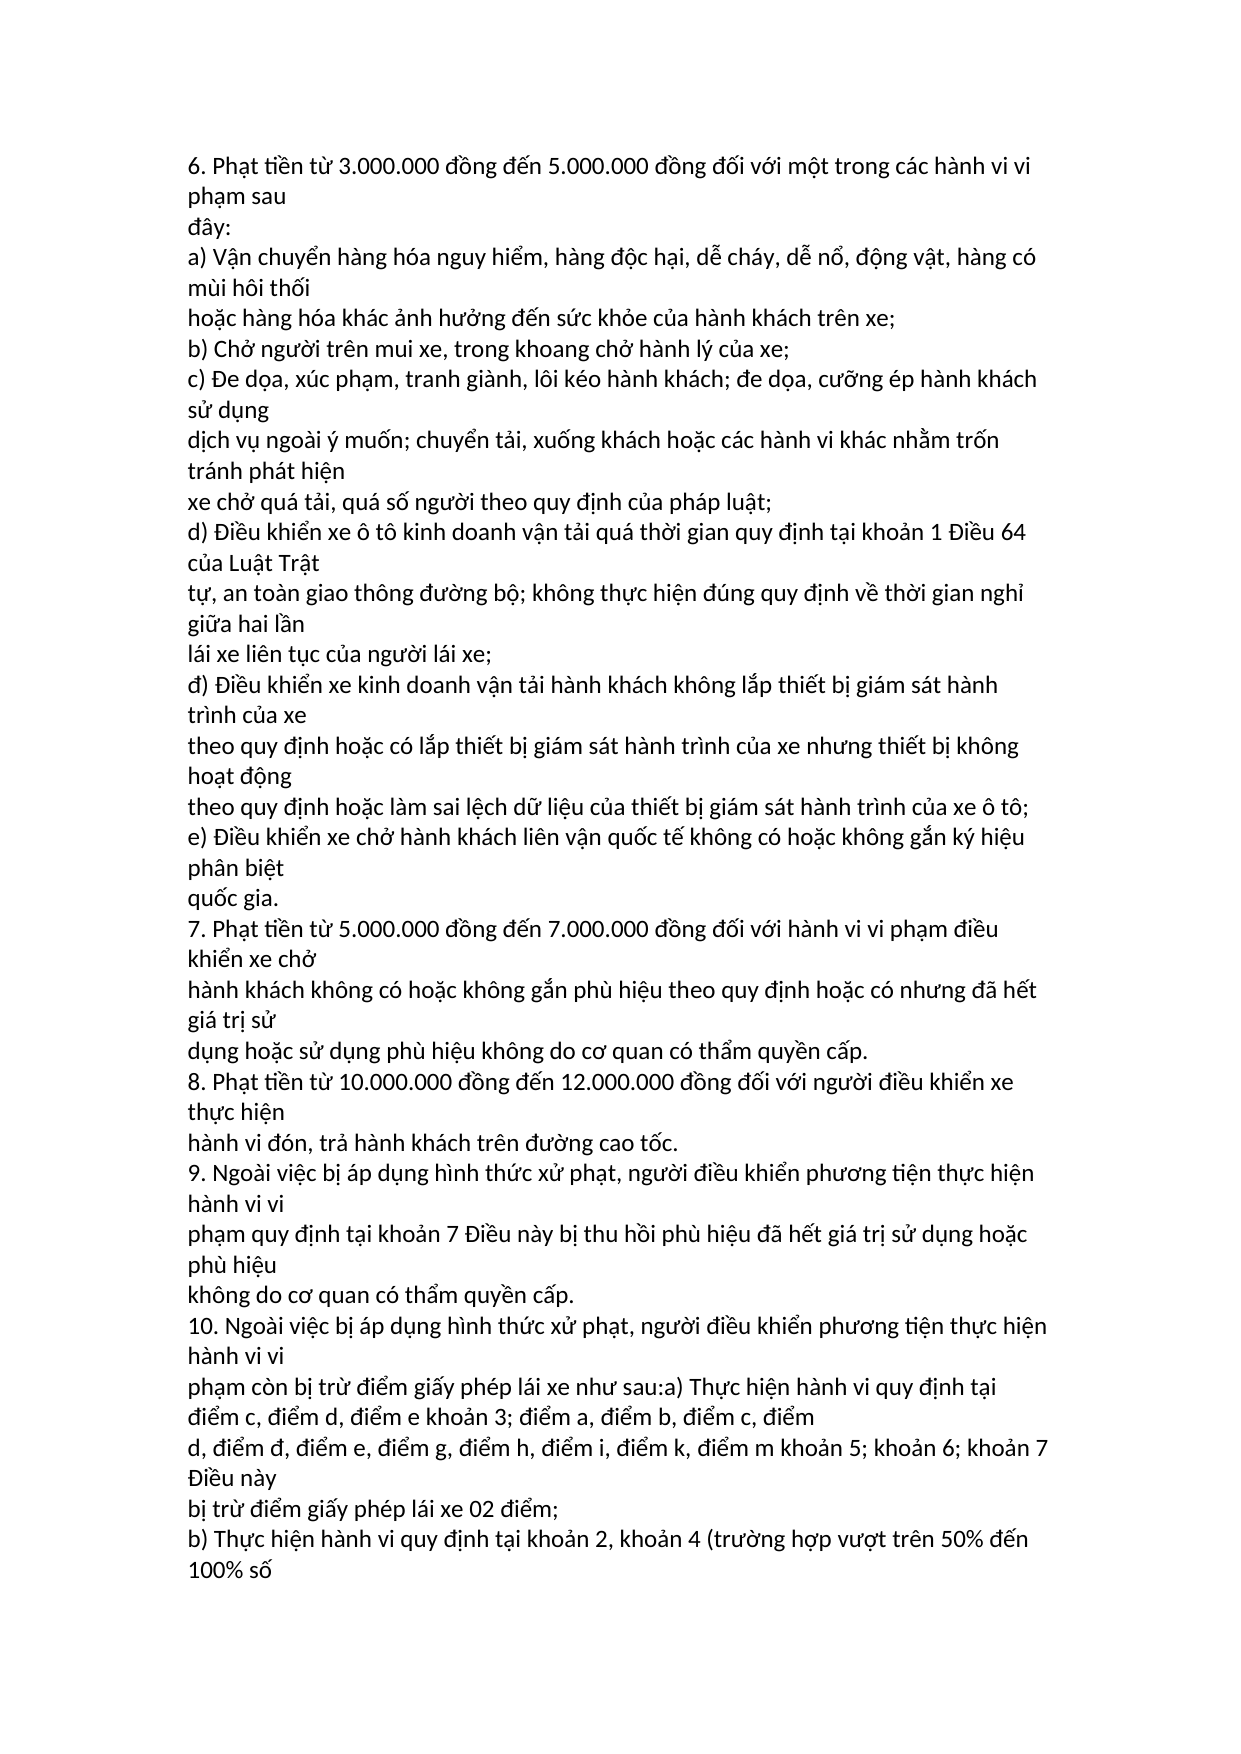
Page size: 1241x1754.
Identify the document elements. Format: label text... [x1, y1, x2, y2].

text 7. Phạt tiền từ 5.000.000 đồng đến 7.000.000 đồng đối với hành vi vi phạm điều khiển xe chở [187, 913, 1053, 974]
text d, điểm đ, điểm e, điểm g, điểm h, điểm i, điểm k, điểm m khoản 5; khoản 6; khoản 7 Điều này [187, 1432, 1053, 1493]
text bị trừ điểm giấy phép lái xe 02 điểm; [187, 1493, 1053, 1523]
text tự, an toàn giao thông đường bộ; không thực hiện đúng quy định về thời gian nghỉ giữa hai lần [187, 577, 1053, 638]
text 6. Phạt tiền từ 3.000.000 đồng đến 5.000.000 đồng đối với một trong các hành vi vi phạm sau [187, 150, 1053, 211]
text e) Điều khiển xe chở hành khách liên vận quốc tế không có hoặc không gắn ký hiệu phân biệt [187, 821, 1053, 882]
text không do cơ quan có thẩm quyền cấp. [187, 1279, 1053, 1310]
text d) Điều khiển xe ô tô kinh doanh vận tải quá thời gian quy định tại khoản 1 Điều 64 của Luật Trật [187, 516, 1053, 577]
text xe chở quá tải, quá số người theo quy định của pháp luật; [187, 486, 1053, 516]
text c) Đe dọa, xúc phạm, tranh giành, lôi kéo hành khách; đe dọa, cưỡng ép hành khách sử dụng [187, 364, 1053, 425]
text hành khách không có hoặc không gắn phù hiệu theo quy định hoặc có nhưng đã hết giá trị sử [187, 974, 1053, 1035]
text phạm còn bị trừ điểm giấy phép lái xe như sau:a) Thực hiện hành vi quy định tại điểm c, điểm d, điểm e khoản 3; điểm a, điểm b, điểm c, điểm [187, 1371, 1053, 1432]
text 9. Ngoài việc bị áp dụng hình thức xử phạt, người điều khiển phương tiện thực hiện hành vi vi [187, 1157, 1053, 1218]
text 8. Phạt tiền từ 10.000.000 đồng đến 12.000.000 đồng đối với người điều khiển xe thực hiện [187, 1066, 1053, 1127]
text theo quy định hoặc có lắp thiết bị giám sát hành trình của xe nhưng thiết bị không hoạt động [187, 730, 1053, 791]
text đây: [187, 211, 1053, 242]
text lái xe liên tục của người lái xe; [187, 638, 1053, 669]
text đ) Điều khiển xe kinh doanh vận tải hành khách không lắp thiết bị giám sát hành trình của xe [187, 669, 1053, 730]
text dịch vụ ngoài ý muốn; chuyển tải, xuống khách hoặc các hành vi khác nhằm trốn tránh phát hiện [187, 425, 1053, 486]
text dụng hoặc sử dụng phù hiệu không do cơ quan có thẩm quyền cấp. [187, 1035, 1053, 1066]
text hoặc hàng hóa khác ảnh hưởng đến sức khỏe của hành khách trên xe; [187, 303, 1053, 333]
text b) Thực hiện hành vi quy định tại khoản 2, khoản 4 (trường hợp vượt trên 50% đến 100% số [187, 1523, 1053, 1584]
text hành vi đón, trả hành khách trên đường cao tốc. [187, 1127, 1053, 1157]
text a) Vận chuyển hàng hóa nguy hiểm, hàng độc hại, dễ cháy, dễ nổ, động vật, hàng có mùi hôi thối [187, 242, 1053, 303]
text theo quy định hoặc làm sai lệch dữ liệu của thiết bị giám sát hành trình của xe ô tô; [187, 791, 1053, 821]
text b) Chở người trên mui xe, trong khoang chở hành lý của xe; [187, 333, 1053, 364]
text phạm quy định tại khoản 7 Điều này bị thu hồi phù hiệu đã hết giá trị sử dụng hoặc phù hiệu [187, 1218, 1053, 1279]
text quốc gia. [187, 882, 1053, 913]
text 10. Ngoài việc bị áp dụng hình thức xử phạt, người điều khiển phương tiện thực hiện hành vi vi [187, 1310, 1053, 1371]
